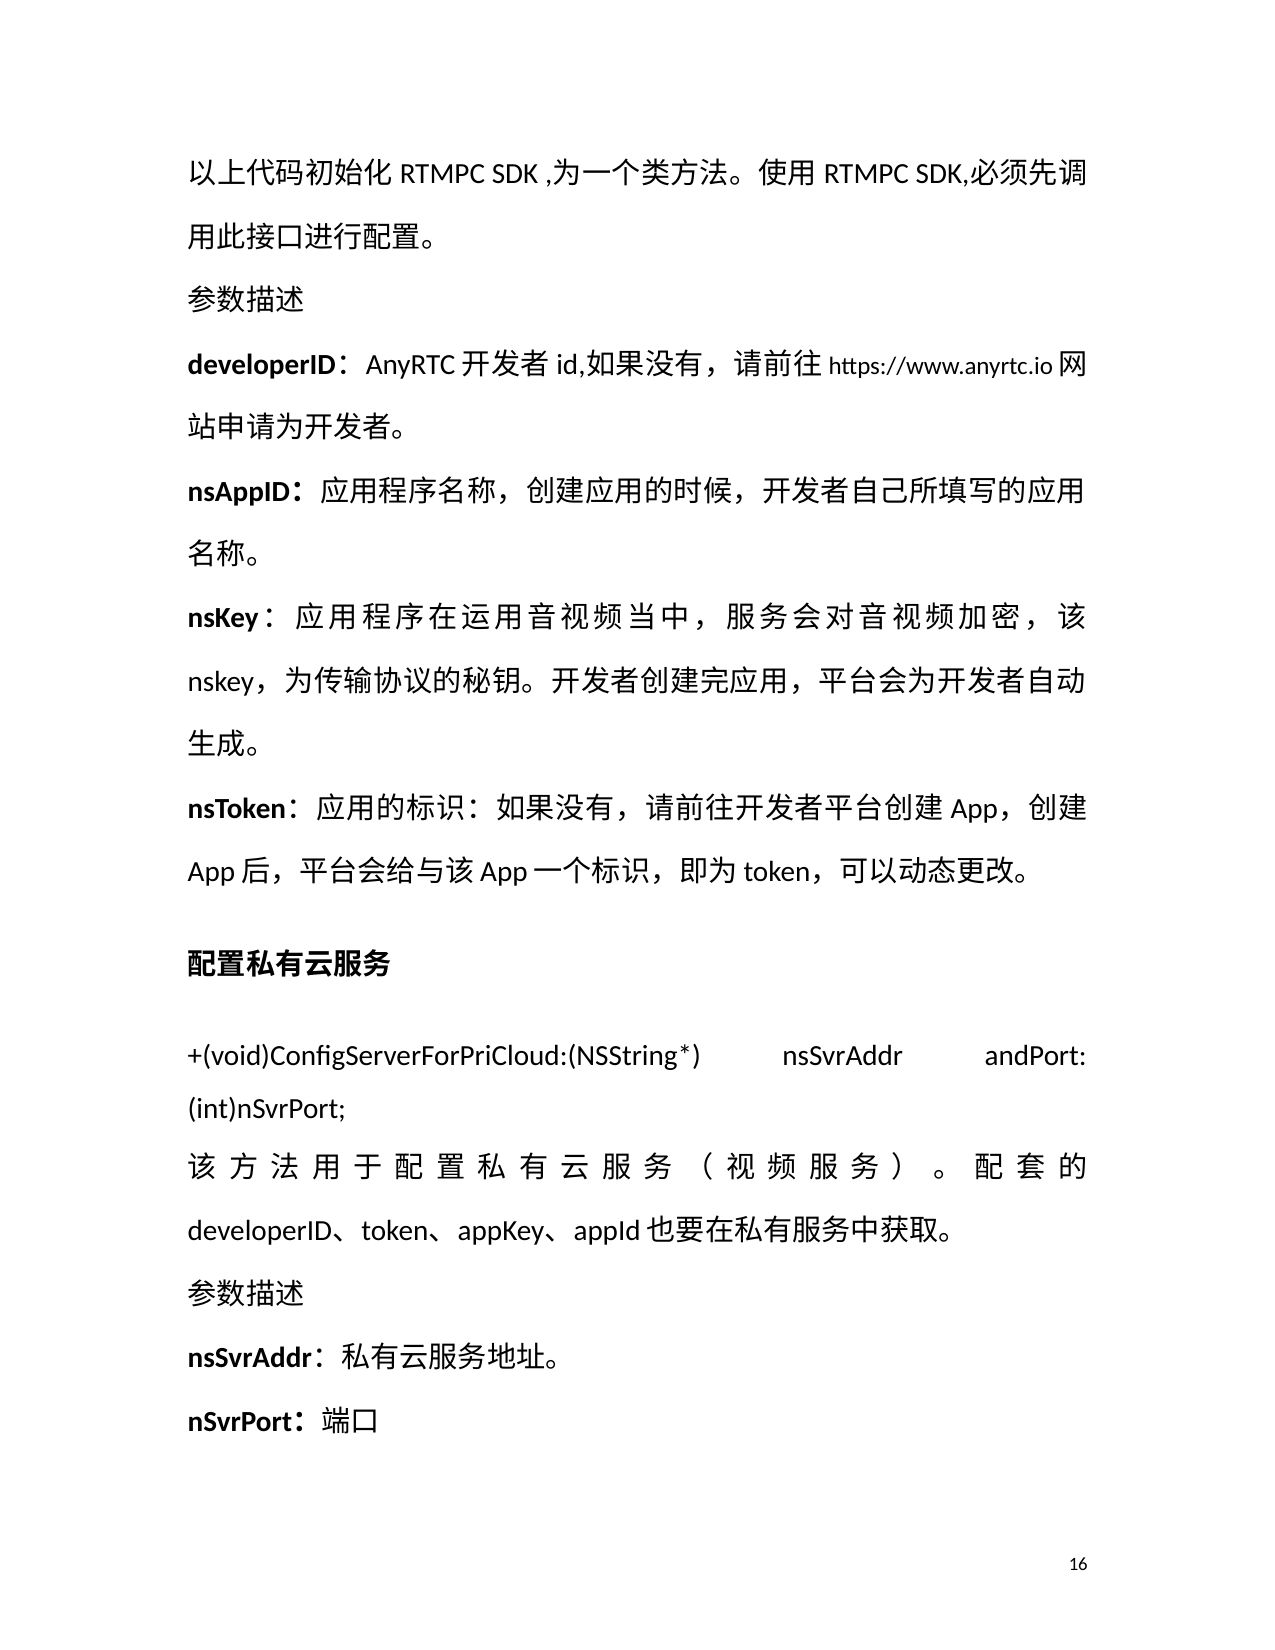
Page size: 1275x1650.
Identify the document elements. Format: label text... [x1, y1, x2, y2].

text nsSvrAddr：私有云服务地址。 [187, 1334, 1087, 1376]
text nSvrPort：端口 [187, 1397, 1087, 1439]
text developerID：AnyRTC开发者id,如果没有，请前往https://www.anyrtc.io网站申请为开发者。 [187, 340, 1087, 446]
text 该方法用于配置私有云服务（视频服务）。配套的developerID、token、appKey、appId也要在私有服务中获取。 [187, 1143, 1087, 1249]
text nsToken：应用的标识：如果没有，请前往开发者平台创建App，创建App后，平台会给与该App一个标识，即为token，可以动态更改。 [187, 784, 1087, 890]
text 参数描述 [187, 277, 1087, 319]
text nsKey：应用程序在运用音视频当中，服务会对音视频加密，该nskey，为传输协议的秘钥。开发者创建完应用，平台会为开发者自动生成。 [187, 594, 1087, 763]
subtitle 配置私有云服务 [187, 940, 1087, 983]
text nsAppID：应用程序名称，创建应用的时候，开发者自己所填写的应用名称。 [187, 467, 1087, 573]
text 以上代码初始化RTMPC SDK ,为一个类方法。使用RTMPC SDK,必须先调用此接口进行配置。 [187, 150, 1087, 256]
text +(void)ConfigServerForPriCloud:(NSString*) nsSvrAddr andPort:(int)nSvrPort; [187, 1037, 1087, 1126]
text 参数描述 [187, 1270, 1087, 1313]
